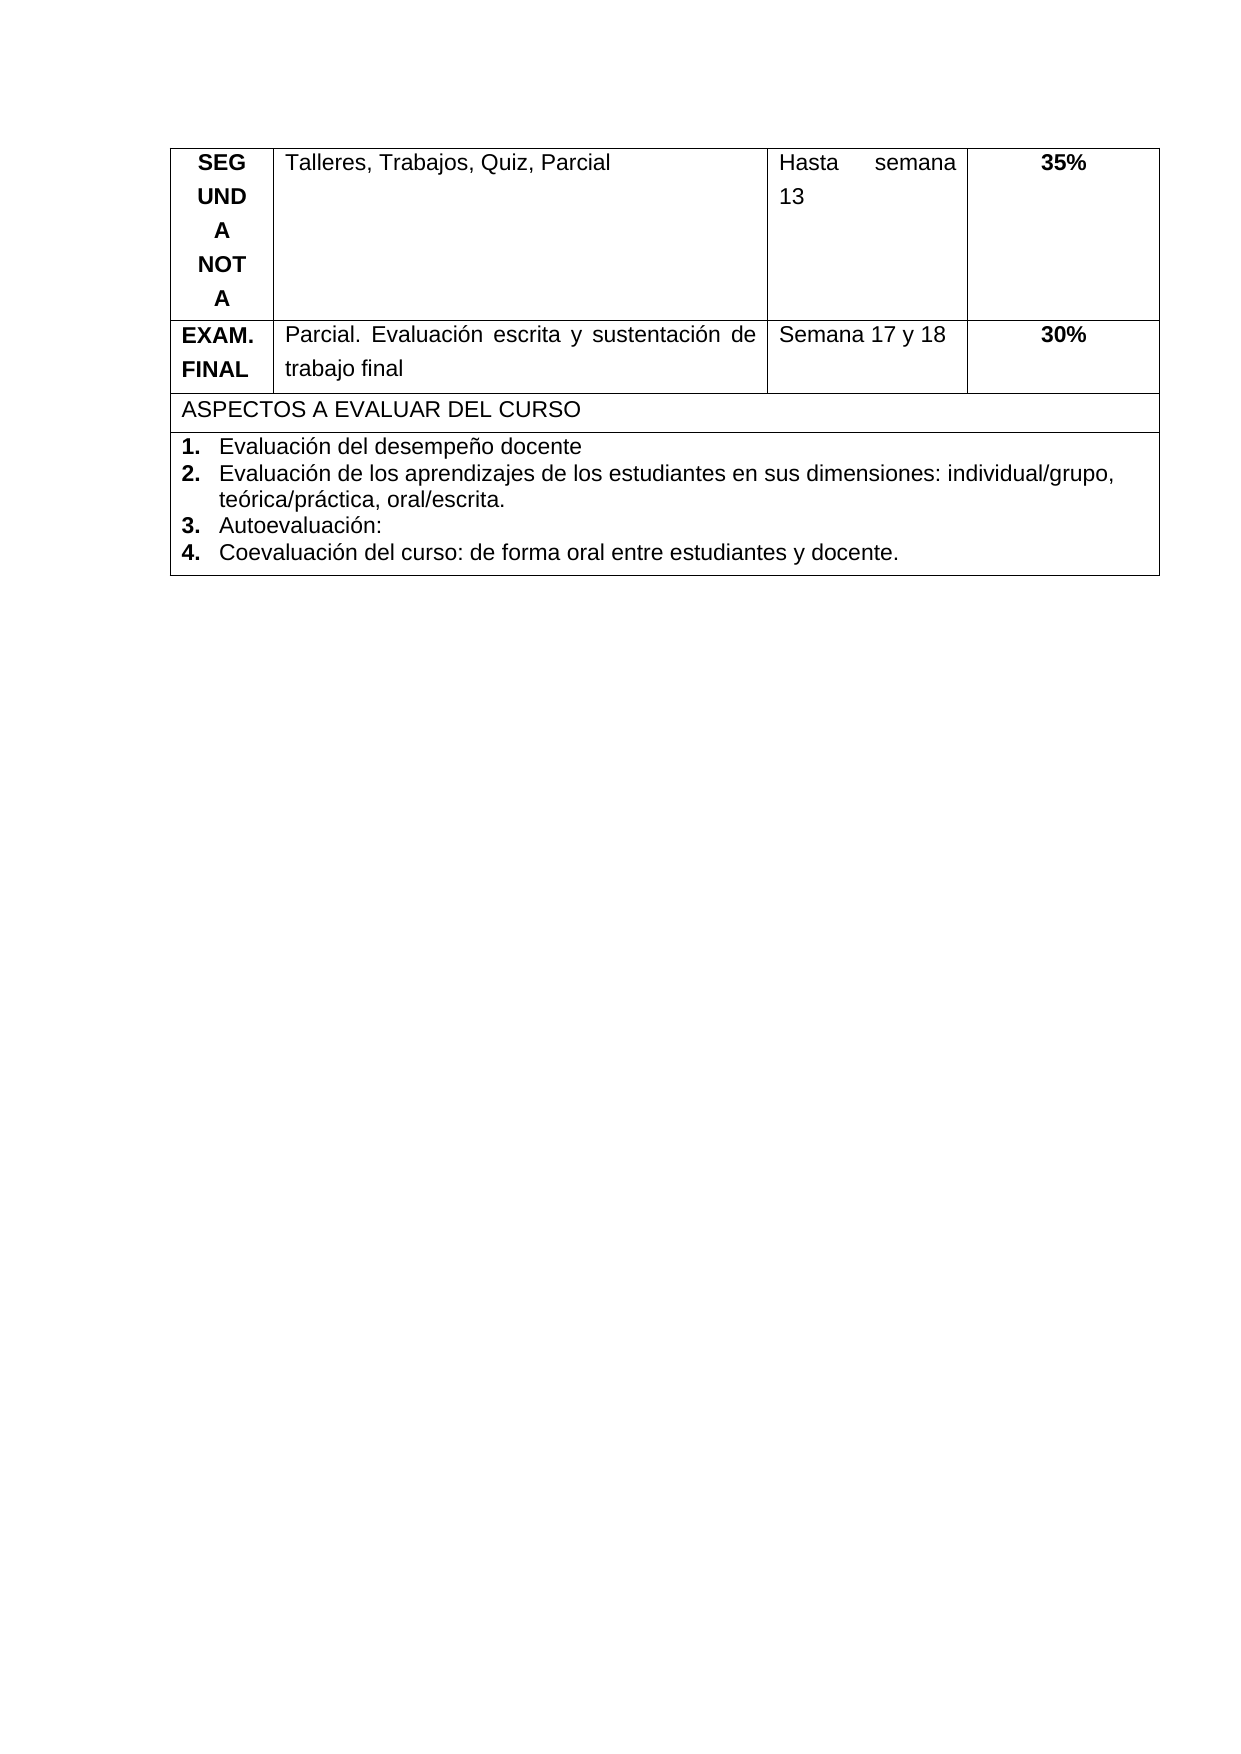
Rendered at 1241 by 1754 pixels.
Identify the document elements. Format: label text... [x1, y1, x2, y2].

table_cell Semana 17 y 18 [768, 321, 967, 392]
table_cell 35% [968, 149, 1159, 319]
table_cell ASPECTOS A EVALUAR DEL CURSO [171, 394, 1159, 432]
table_cell SEGUNDA NOTA [171, 149, 273, 319]
table_cell Parcial. Evaluación escrita y sustentación de trabajo final [274, 321, 767, 392]
table_cell EXAM. FINAL [171, 321, 273, 392]
table_cell 30% [968, 321, 1159, 392]
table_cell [274, 149, 767, 319]
table_cell Evaluación del desempeño docente Evaluación de los aprendizajes de los estudiantes en sus dimensiones: individual/grupo, teórica/práctica, oral/escrita. Autoevaluación: Coevaluación del curso: de forma oral entre estudiantes y docente. [171, 433, 1159, 575]
table_cell Hasta semana 13 [768, 149, 967, 319]
